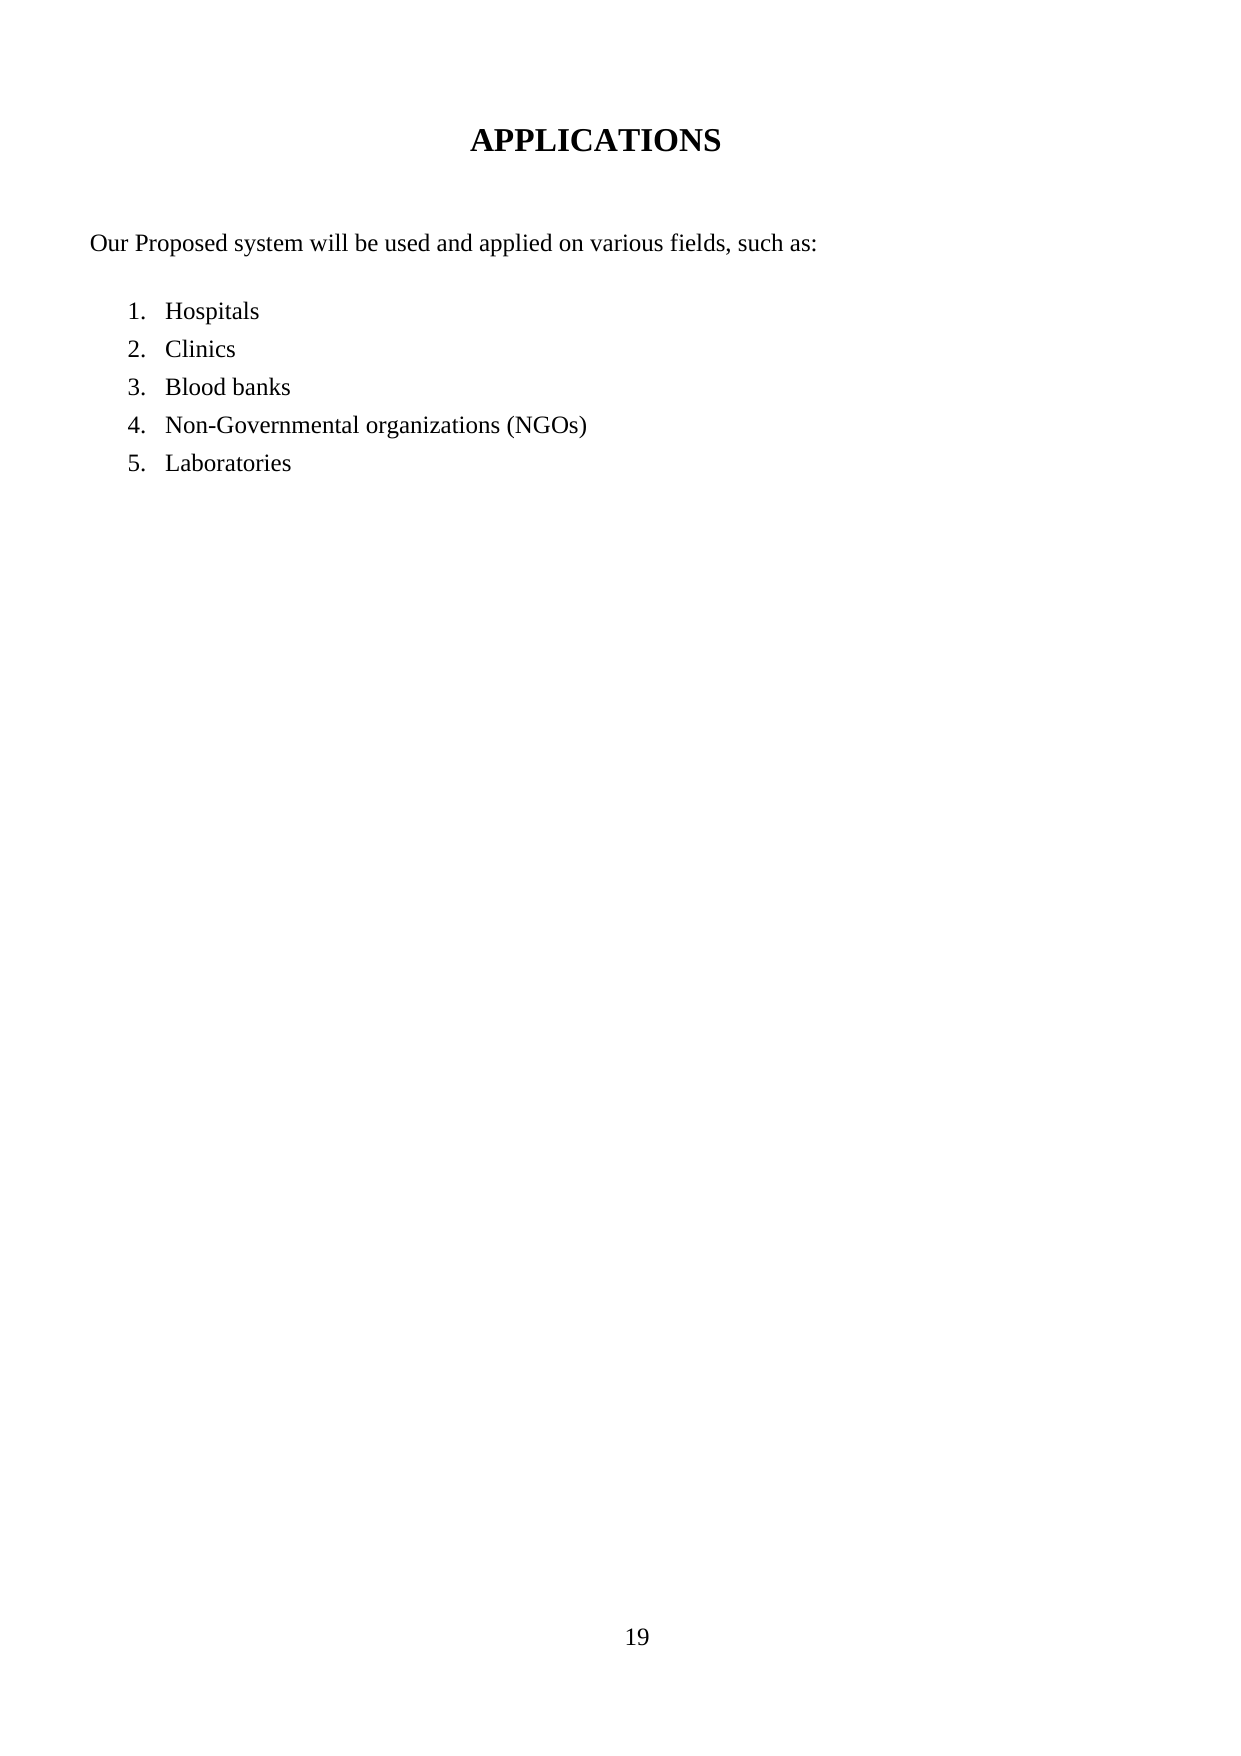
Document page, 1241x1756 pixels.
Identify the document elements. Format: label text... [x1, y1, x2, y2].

list Clinics [127, 334, 1192, 363]
list Blood banks [127, 372, 1192, 401]
text Our Proposed system will be used and applied on various fields, such as: [89, 228, 1192, 257]
subtitle APPLICATIONS [111, 120, 1080, 158]
list Laboratories [127, 448, 1192, 477]
list Hospitals [127, 296, 1192, 324]
list Non-Governmental organizations (NGOs) [127, 410, 1192, 439]
